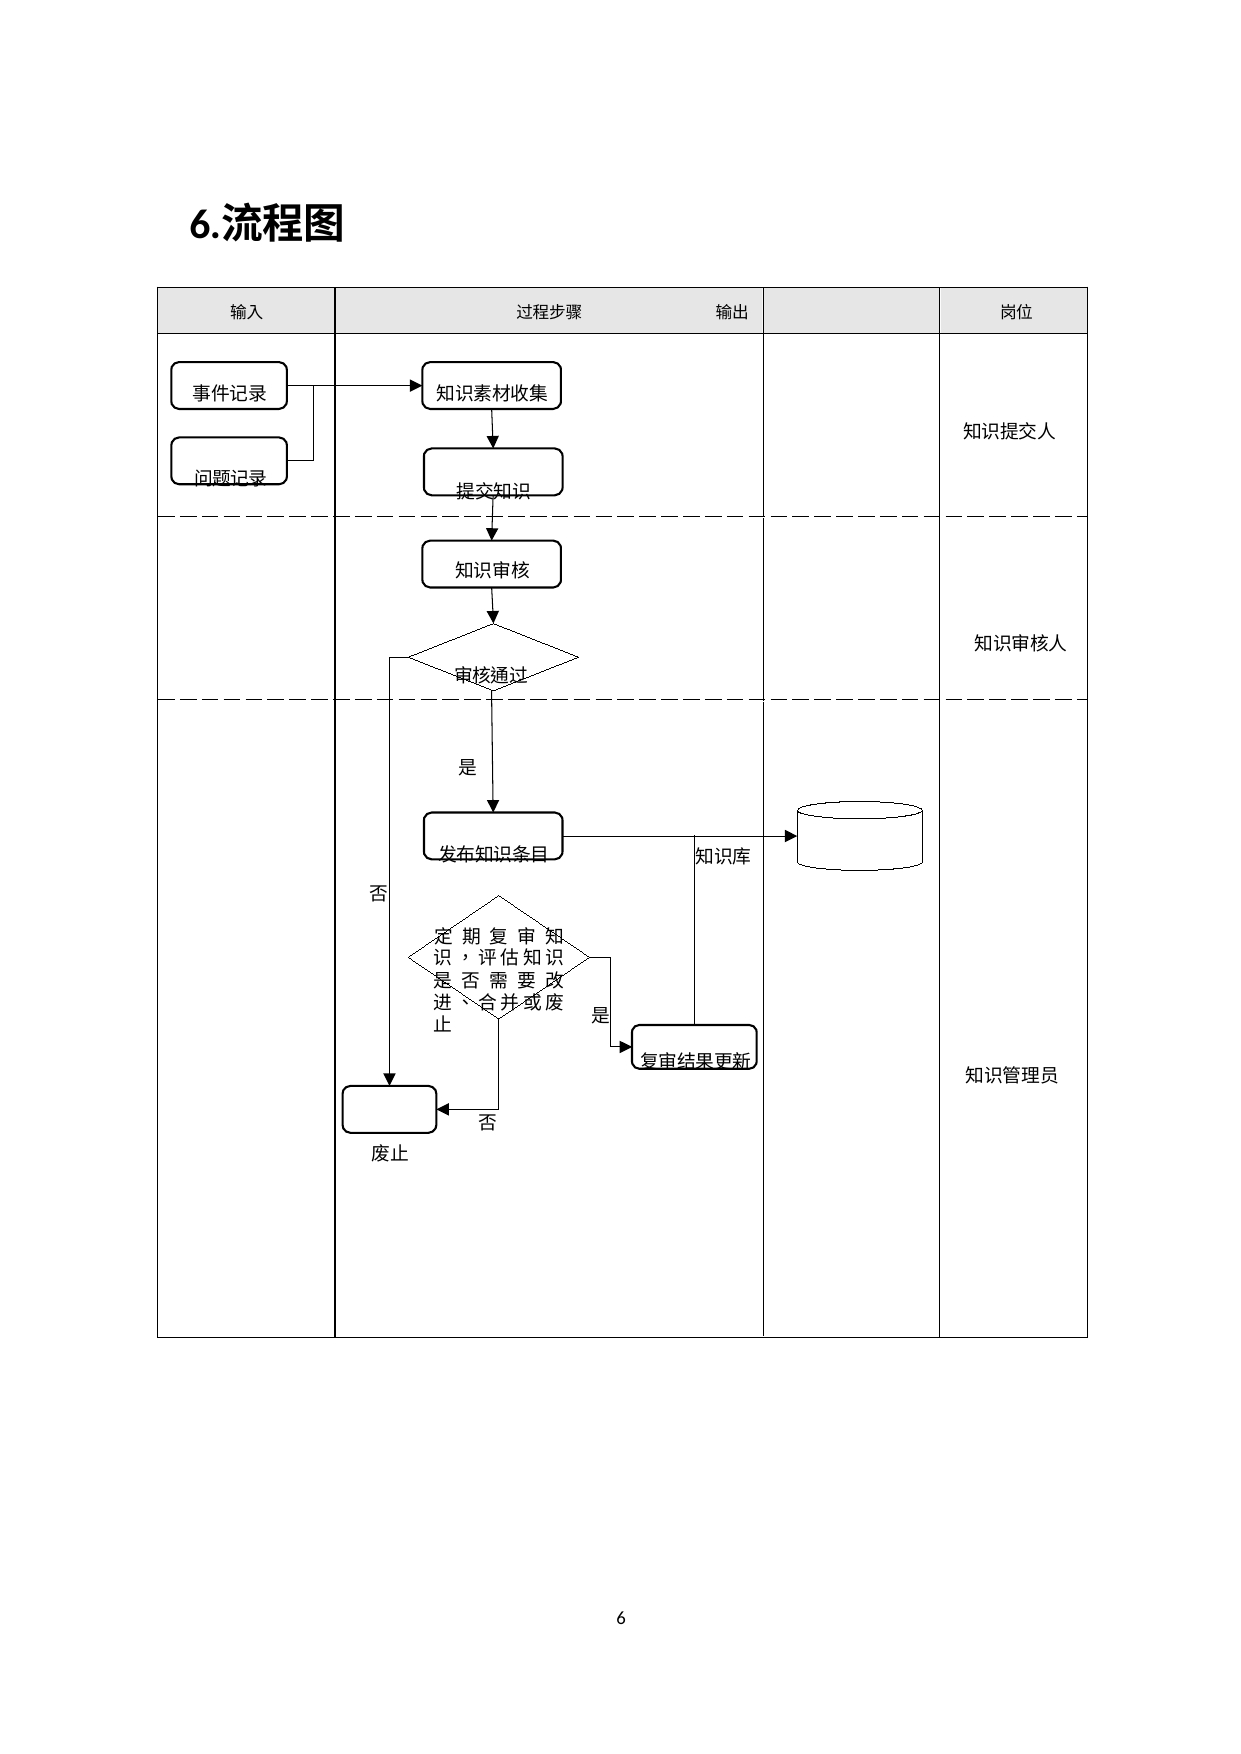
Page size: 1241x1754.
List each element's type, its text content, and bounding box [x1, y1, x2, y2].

text 6.流程图 [189, 197, 1089, 249]
table_cell 知识素材收集 提交知识 [336, 334, 939, 516]
table_cell 知识提交人 [940, 334, 1087, 516]
table_cell 是 复审结果更新 [578, 905, 939, 1337]
table_cell [158, 516, 334, 698]
table_cell 是 发布知识条目 知识库 否 [336, 699, 939, 905]
table_cell 定期复审知识，评估知识是否需要改进、合并或废止 否废止 [336, 905, 577, 1337]
table_cell 事件记录 问题记录 [158, 334, 334, 516]
table_cell 知识审核人 [940, 516, 1087, 698]
table_header 输入 [158, 288, 334, 333]
table_cell [158, 699, 334, 1337]
table_header 过程步骤 输出 [336, 288, 939, 333]
table_cell 知识审核 审核通过 [336, 516, 939, 698]
table_cell 知识管理员 [940, 699, 1087, 1337]
table_header 岗位 [940, 288, 1087, 333]
